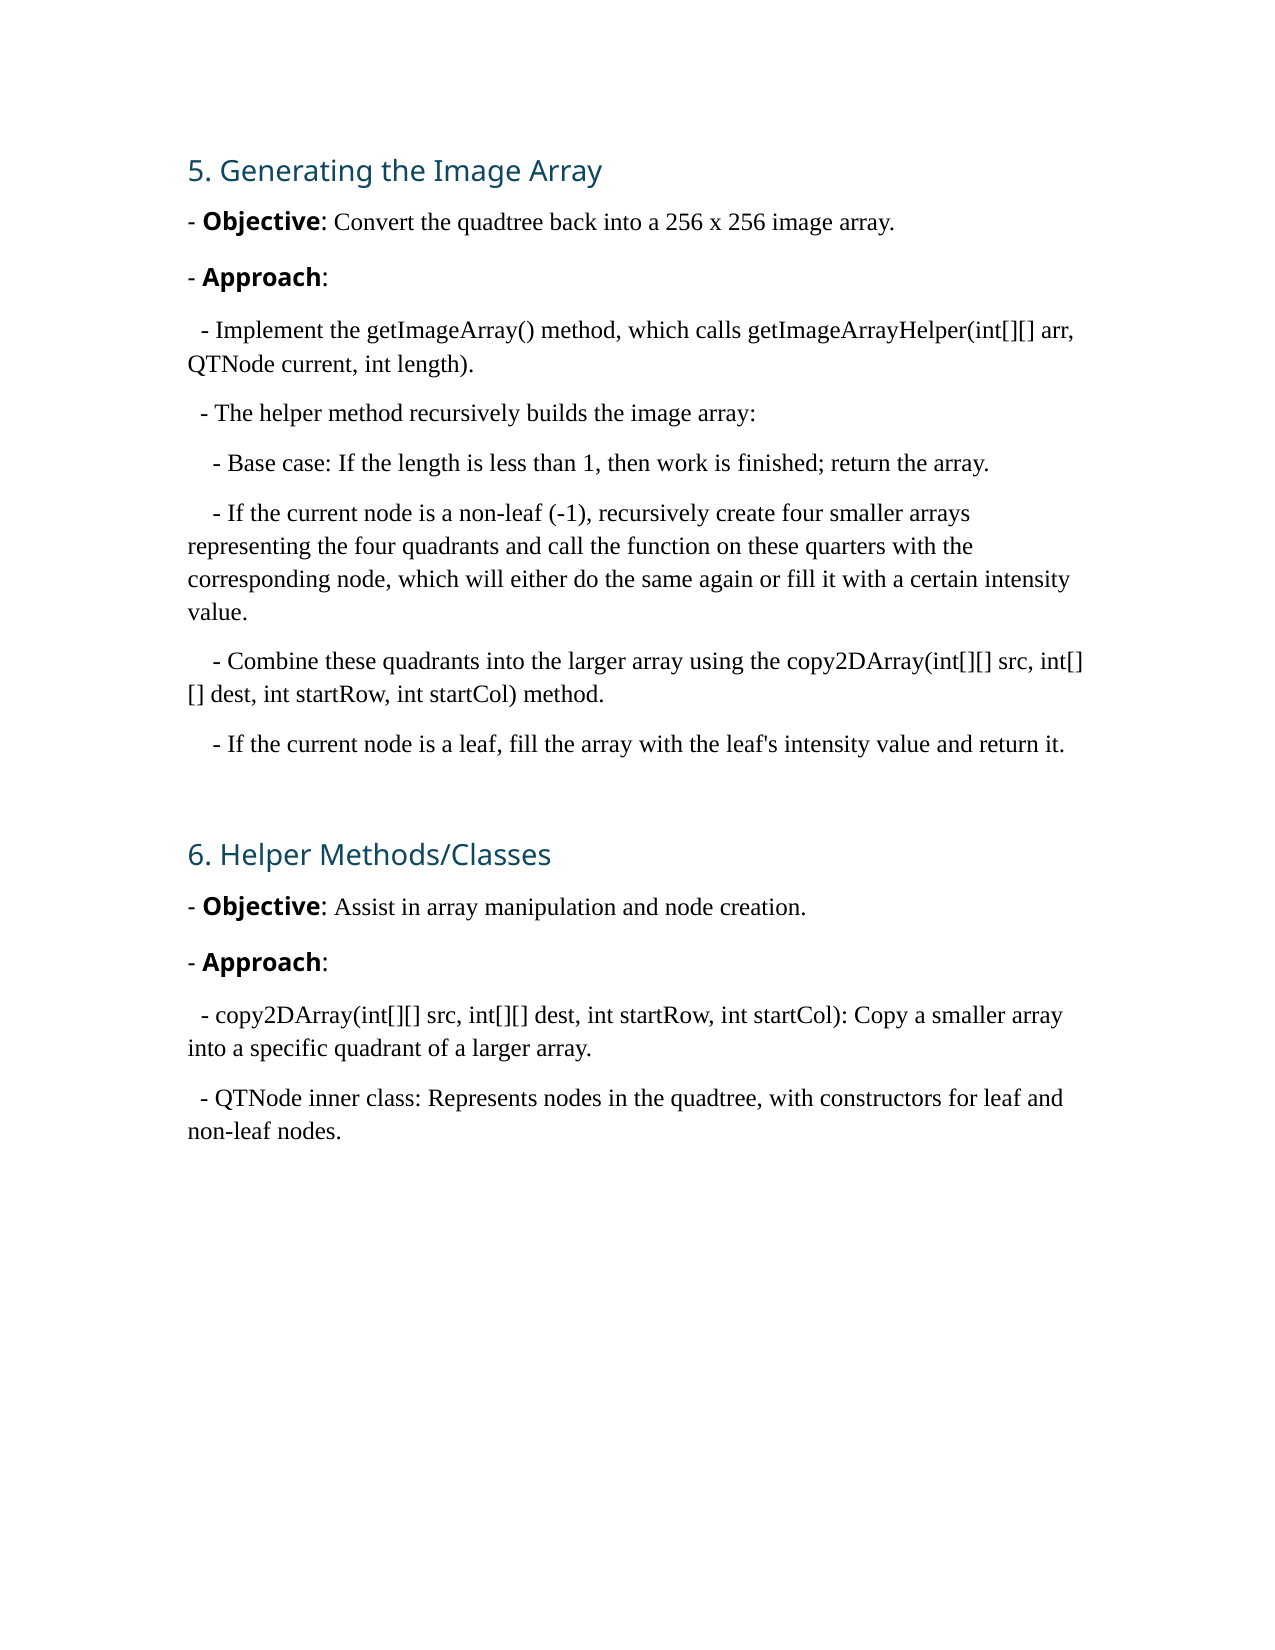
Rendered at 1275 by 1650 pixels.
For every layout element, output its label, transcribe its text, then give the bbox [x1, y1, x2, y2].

text - Implement the getImageArray() method, which calls getImageArrayHelper(int[][] arr, QTNode current, int length). [187, 316, 1087, 377]
text - Approach: [187, 944, 1087, 978]
text - Combine these quadrants into the larger array using the copy2DArray(int[][] src, int[][] dest, int startRow, int startCol) method. [187, 646, 1087, 708]
text - If the current node is a leaf, fill the array with the leaf's intensity value and return it. [187, 729, 1087, 758]
text - Objective: Assist in array manipulation and node creation. [187, 889, 1087, 923]
text - QTNode inner class: Represents nodes in the quadtree, with constructors for leaf and non-leaf nodes. [187, 1083, 1087, 1145]
text - copy2DArray(int[][] src, int[][] dest, int startRow, int startCol): Copy a smaller array into a specific quadrant of a larger array. [187, 1000, 1087, 1062]
subtitle 5. Generating the Image Array [187, 150, 1087, 190]
text - Objective: Convert the quadtree back into a 256 x 256 image array. [187, 204, 1087, 238]
text - The helper method recursively builds the image array: [187, 398, 1087, 427]
text - Approach: [187, 260, 1087, 294]
text - If the current node is a non-leaf (-1), recursively create four smaller arrays representing the four quadrants and call the function on these quarters with the corresponding node, which will either do the same again or fill it with a certain intensity value. [187, 498, 1087, 626]
text - Base case: If the length is less than 1, then work is finished; return the array. [187, 448, 1087, 477]
subtitle 6. Helper Methods/Classes [187, 835, 1087, 874]
